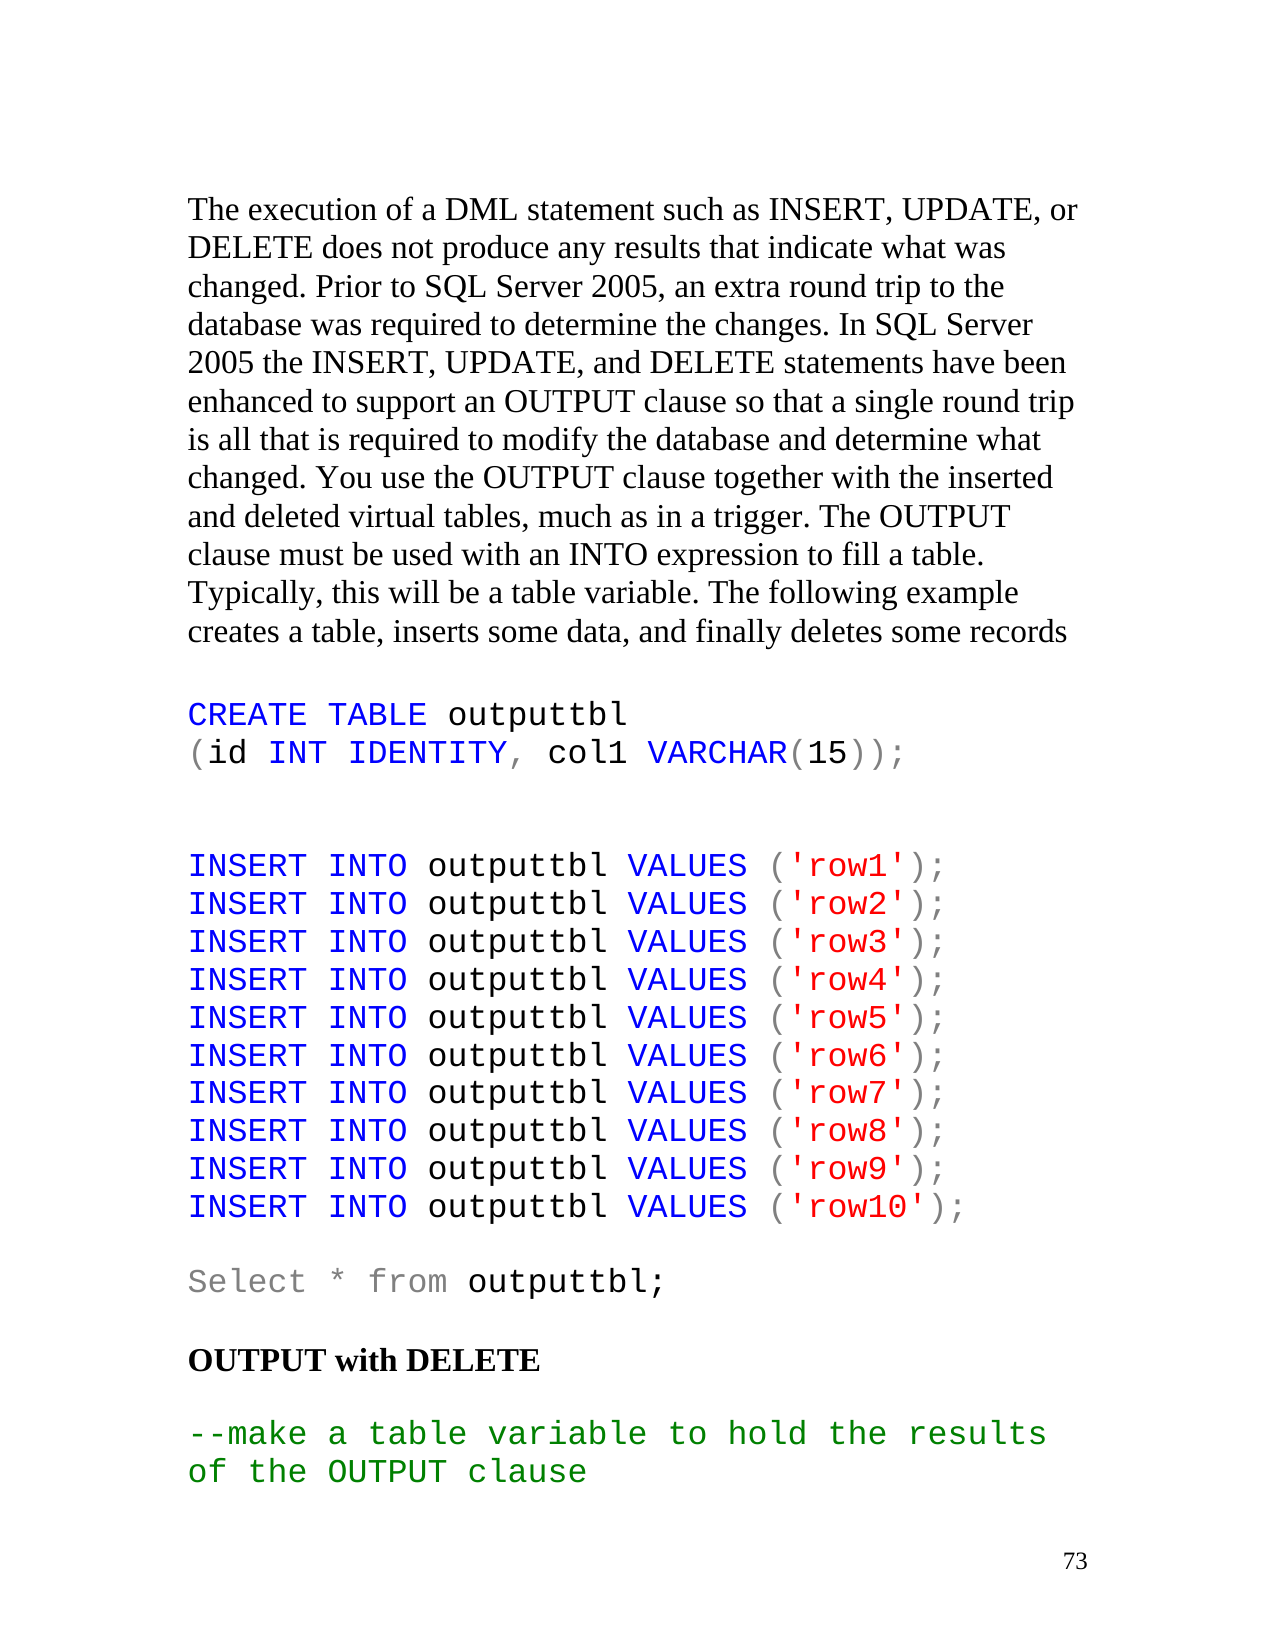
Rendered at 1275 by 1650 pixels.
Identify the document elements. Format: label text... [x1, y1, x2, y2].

text INSERT INTO outputtbl VALUES ('row10'); [187, 1189, 1087, 1227]
text INSERT INTO outputtbl VALUES ('row2'); [187, 887, 1087, 925]
text INSERT INTO outputtbl VALUES ('row6'); [187, 1038, 1087, 1076]
text CREATE TABLE outputtbl [187, 698, 1087, 736]
text --make a table variable to hold the results of the OUTPUT clause [187, 1417, 1087, 1492]
text INSERT INTO outputtbl VALUES ('row3'); [187, 925, 1087, 963]
text INSERT INTO outputtbl VALUES ('row1'); [187, 849, 1087, 887]
text INSERT INTO outputtbl VALUES ('row7'); [187, 1076, 1087, 1114]
text INSERT INTO outputtbl VALUES ('row4'); [187, 963, 1087, 1000]
text (id INT IDENTITY, col1 VARCHAR(15)); [187, 736, 1087, 773]
text INSERT INTO outputtbl VALUES ('row9'); [187, 1152, 1087, 1189]
text INSERT INTO outputtbl VALUES ('row8'); [187, 1114, 1087, 1152]
text INSERT INTO outputtbl VALUES ('row5'); [187, 1000, 1087, 1038]
text Select * from outputtbl; [187, 1265, 1087, 1303]
text OUTPUT with DELETE [187, 1341, 1087, 1379]
text The execution of a DML statement such as INSERT, UPDATE, or DELETE does not produce any results that indicate what was changed. Prior to SQL Server 2005, an extra round trip to the database was required to determine the changes. In SQL Server 2005 the INSERT, UPDATE, and DELETE statements have been enhanced to support an OUTPUT clause so that a single round trip is all that is required to modify the database and determine what changed. You use the OUTPUT clause together with the inserted and deleted virtual tables, much as in a trigger. The OUTPUT clause must be used with an INTO expression to fill a table. Typically, this will be a table variable. The following example creates a table, inserts some data, and finally deletes some records [187, 189, 1087, 649]
